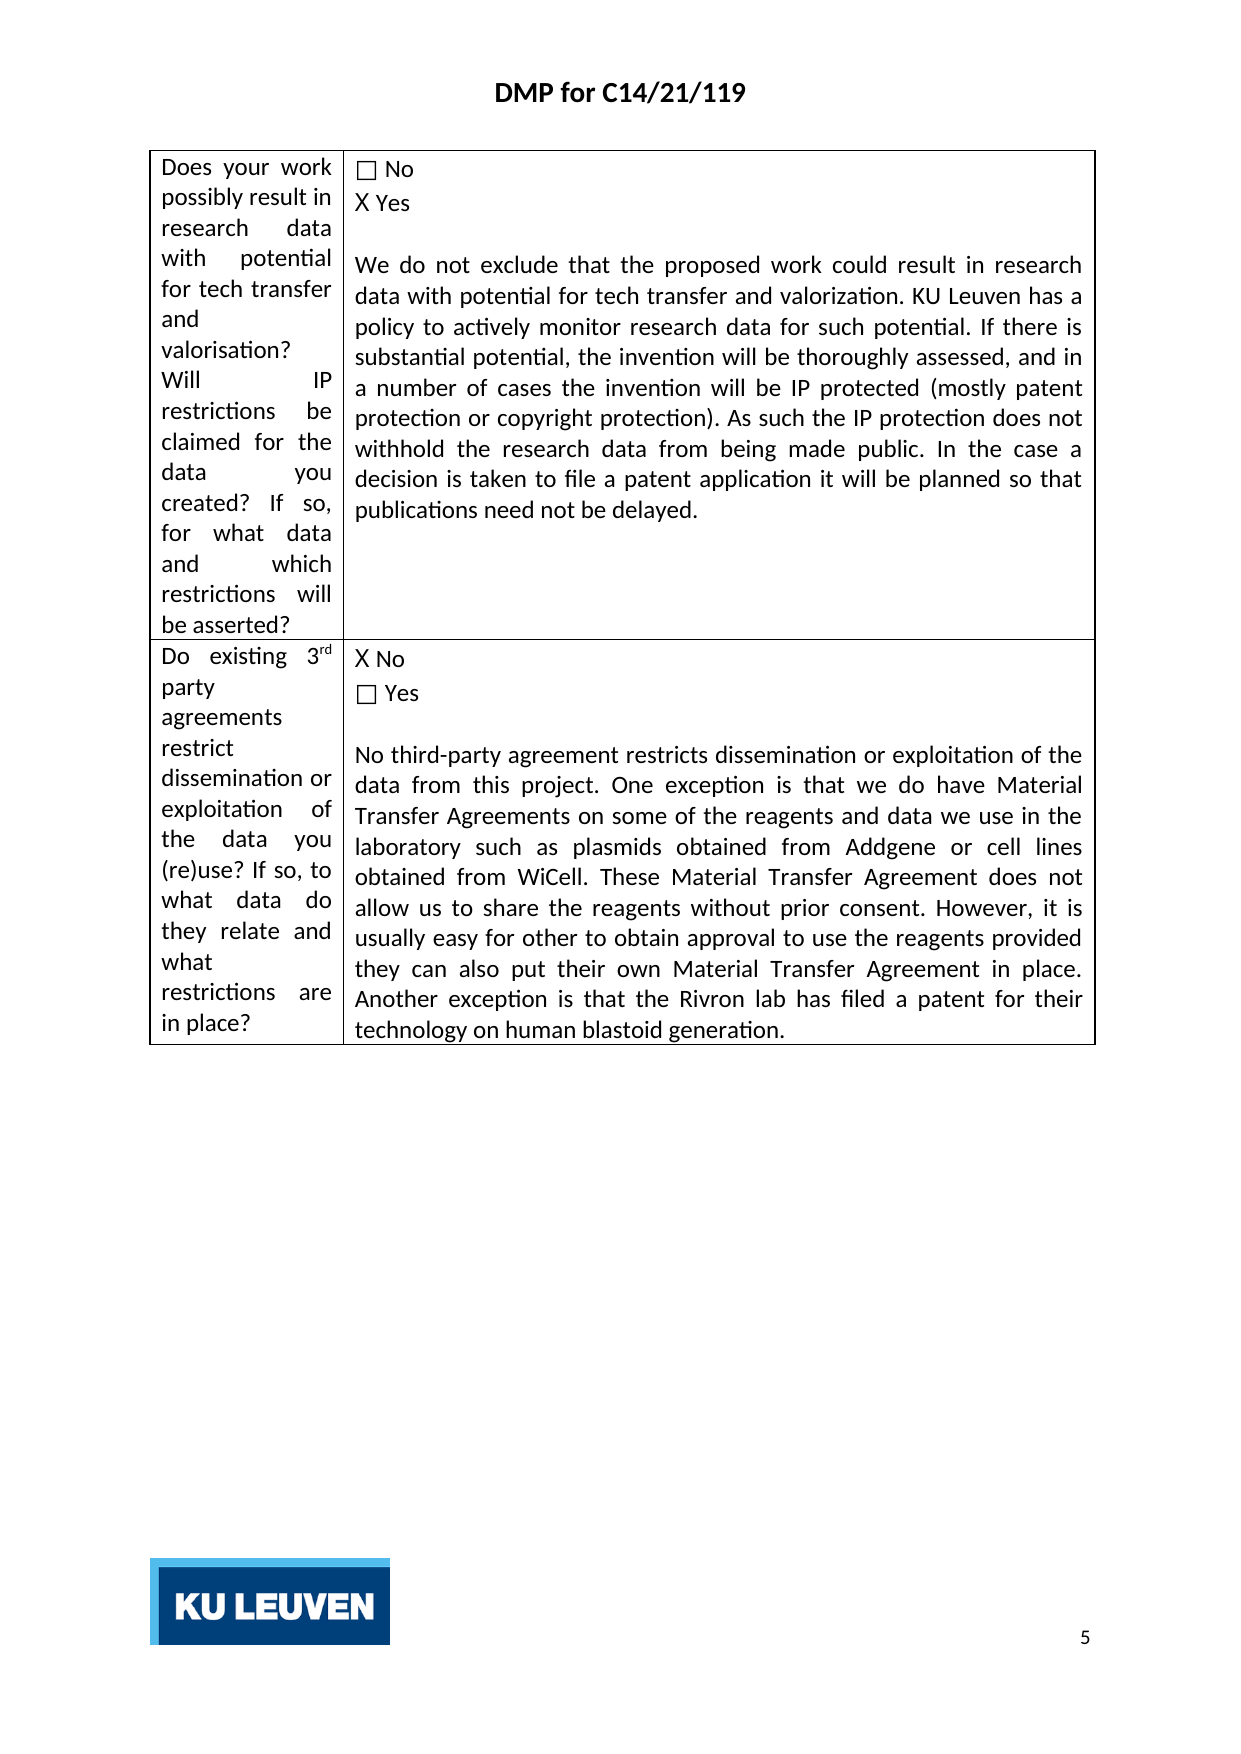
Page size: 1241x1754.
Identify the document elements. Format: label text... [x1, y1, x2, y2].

picture [150, 1558, 390, 1645]
table_cell □ No X Yes We do not exclude that the proposed work could result in research data with potential for tech transfer and valorization. KU Leuven has a policy to actively monitor research data for such potential. If there is substantial potential, the invention will be thoroughly assessed, and in a number of cases the invention will be IP protected (mostly patent protection or copyright protection). As such the IP protection does not withhold the research data from being made public. In the case a decision is taken to file a patent application it will be planned so that publications need not be delayed. [344, 151, 1094, 639]
table_cell Do existing 3rd party agreements restrict dissemination or exploitation of the data you (re)use? If so, to what data do they relate and what restrictions are in place? [151, 640, 343, 1044]
table_cell X No □ Yes No third-party agreement restricts dissemination or exploitation of the data from this project. One exception is that we do have Material Transfer Agreements on some of the reagents and data we use in the laboratory such as plasmids obtained from Addgene or cell lines obtained from WiCell. These Material Transfer Agreement does not allow us to share the reagents without prior consent. However, it is usually easy for other to obtain approval to use the reagents provided they can also put their own Material Transfer Agreement in place. Another exception is that the Rivron lab has filed a patent for their technology on human blastoid generation. [344, 640, 1094, 1044]
table_cell Does your work possibly result in research data with potential for tech transfer and valorisation? Will IP restrictions be claimed for the data you created? If so, for what data and which restrictions will be asserted? [151, 151, 343, 639]
